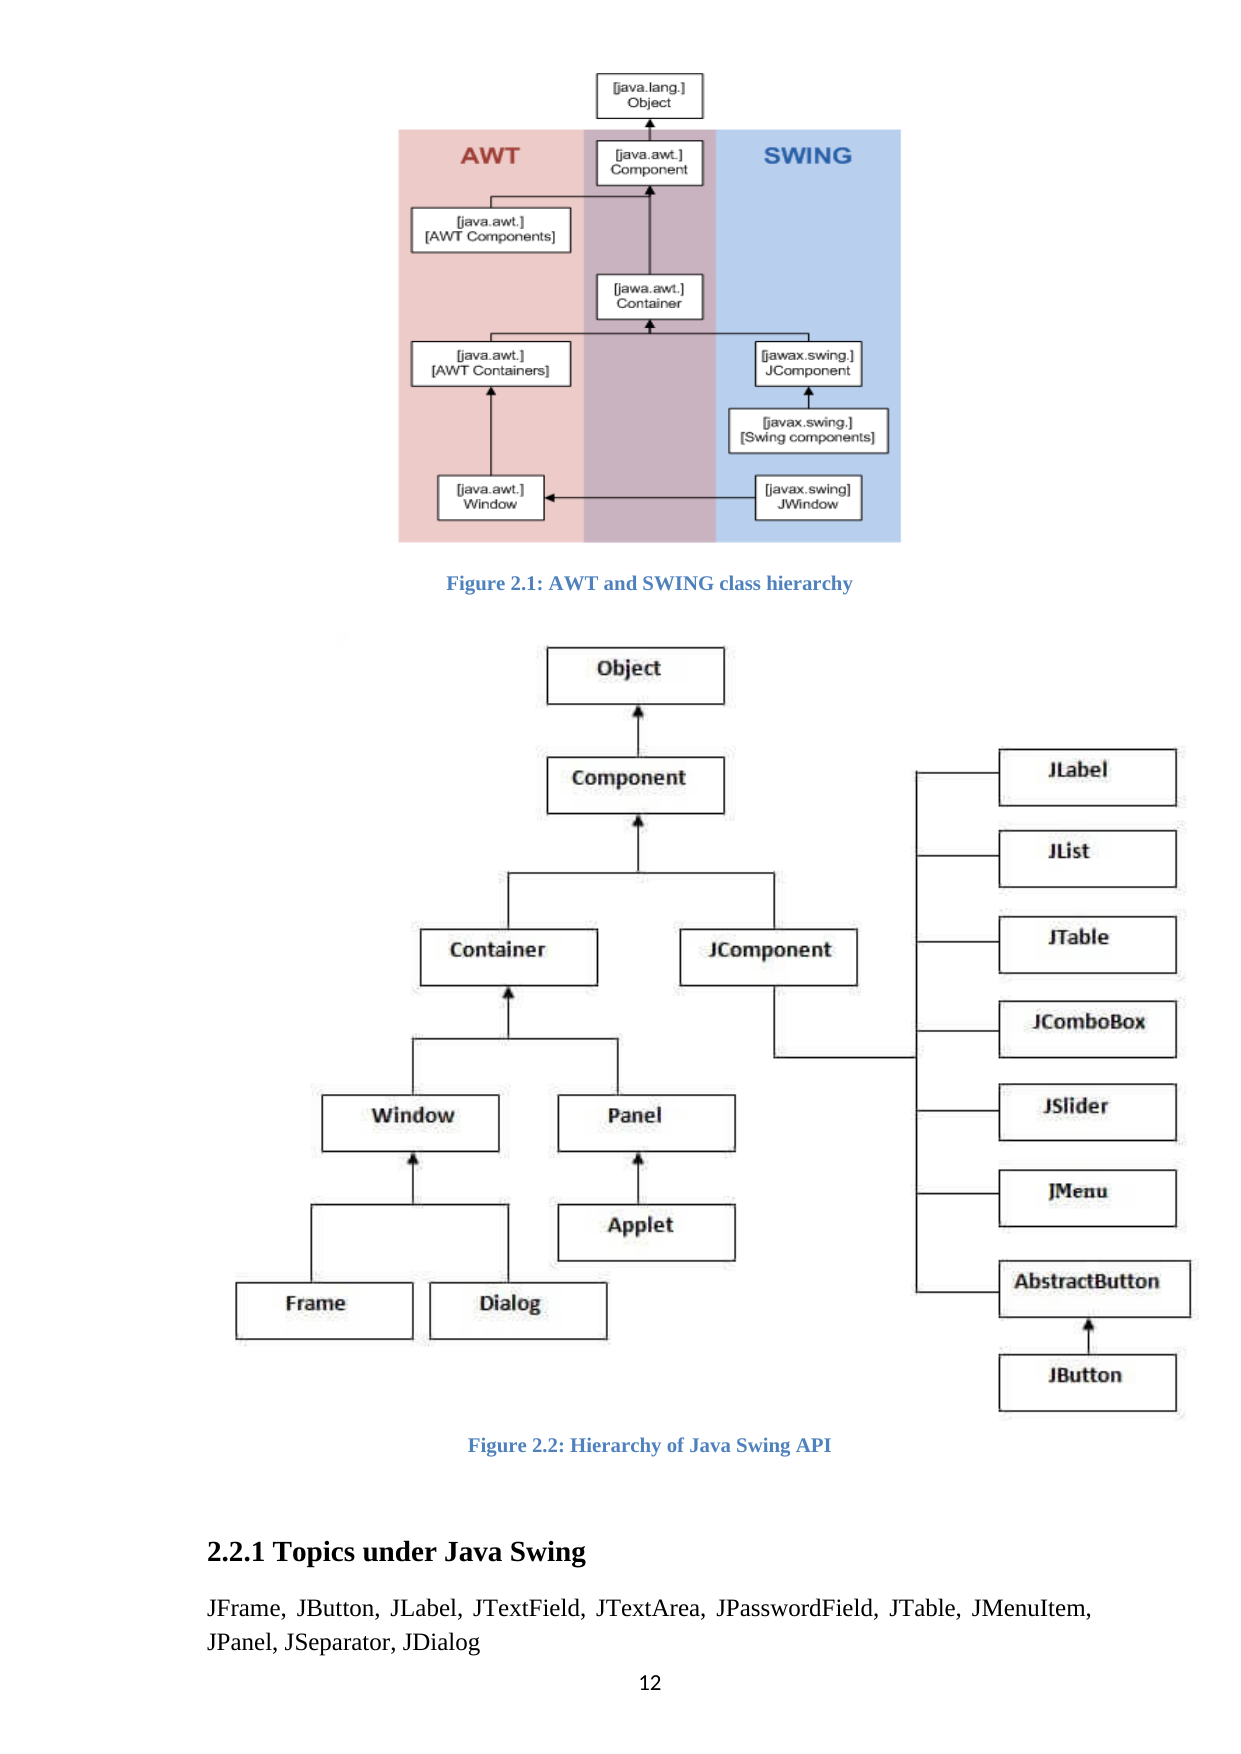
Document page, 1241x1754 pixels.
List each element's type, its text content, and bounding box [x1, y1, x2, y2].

picture [206, 616, 1221, 1434]
text Figure 2.2: Hierarchy of Java Swing API [207, 1434, 1092, 1457]
picture [398, 73, 902, 543]
text JFrame, JButton, JLabel, JTextField, JTextArea, JPasswordField, JTable, JMenuItem, JPanel, JSeparator, JDialog [207, 1593, 1092, 1655]
text 2.2.1 Topics under Java Swing [207, 1534, 1092, 1568]
text Figure 2.1: AWT and SWING class hierarchy [207, 571, 1092, 595]
